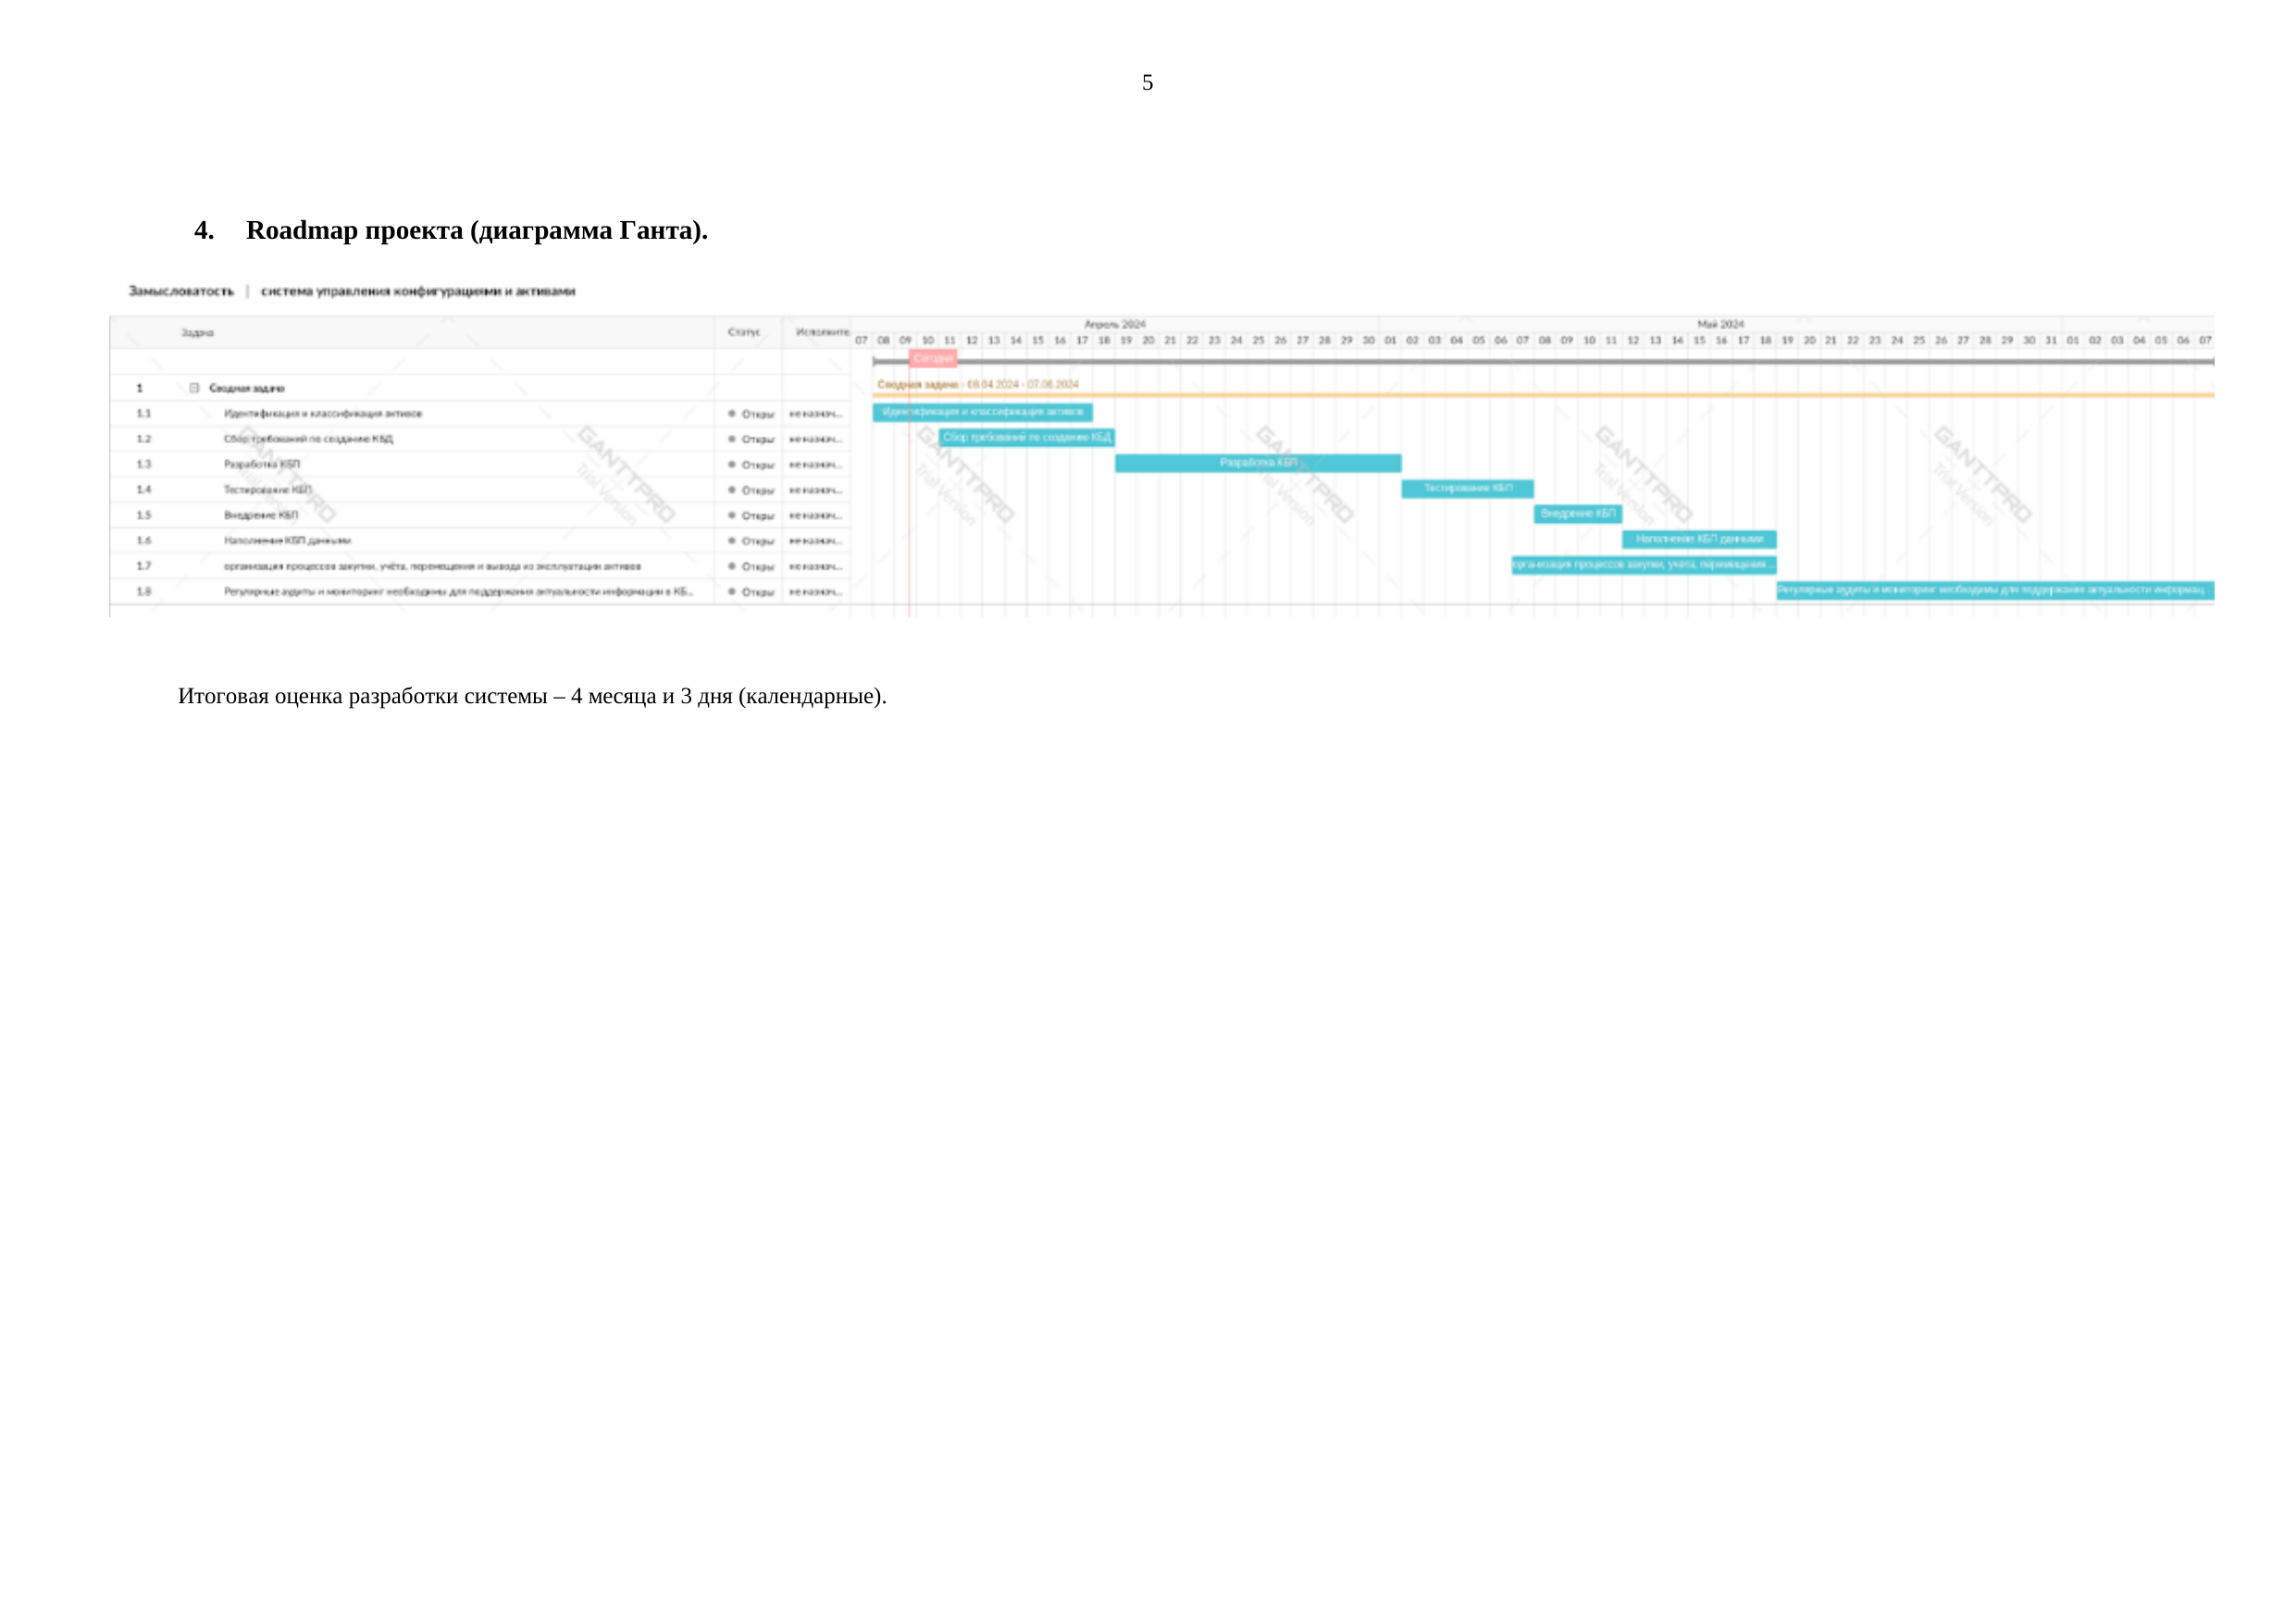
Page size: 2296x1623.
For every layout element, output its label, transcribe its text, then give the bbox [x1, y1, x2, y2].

text Итоговая оценка разработки системы – 4 месяца и 3 дня (календарные). [109, 682, 2186, 709]
picture [109, 266, 2215, 617]
list Roadmap проекта (диаграмма Ганта). [194, 214, 2186, 244]
